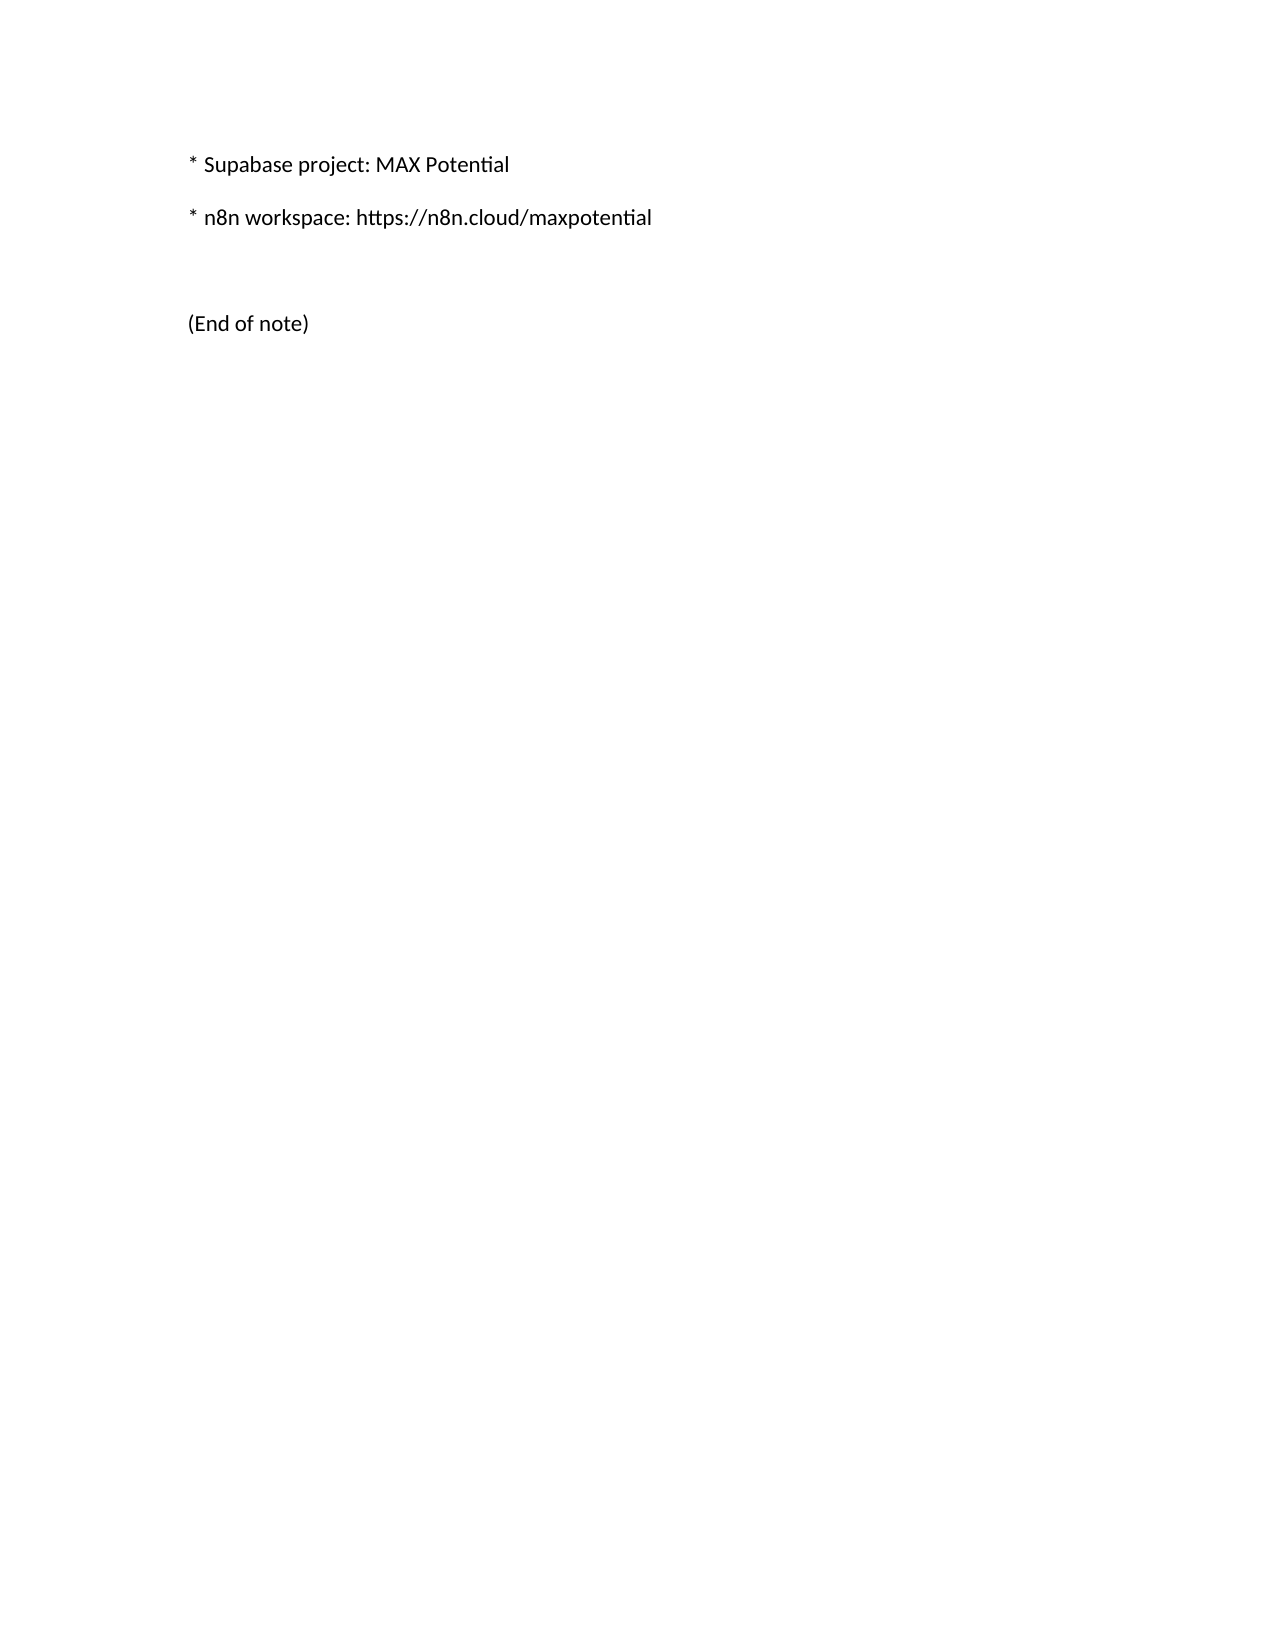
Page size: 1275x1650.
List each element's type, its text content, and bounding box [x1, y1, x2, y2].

text (End of note) [187, 309, 1087, 337]
text * Supabase project: MAX Potential [187, 150, 1087, 178]
text * n8n workspace: https://n8n.cloud/maxpotential [187, 203, 1087, 231]
